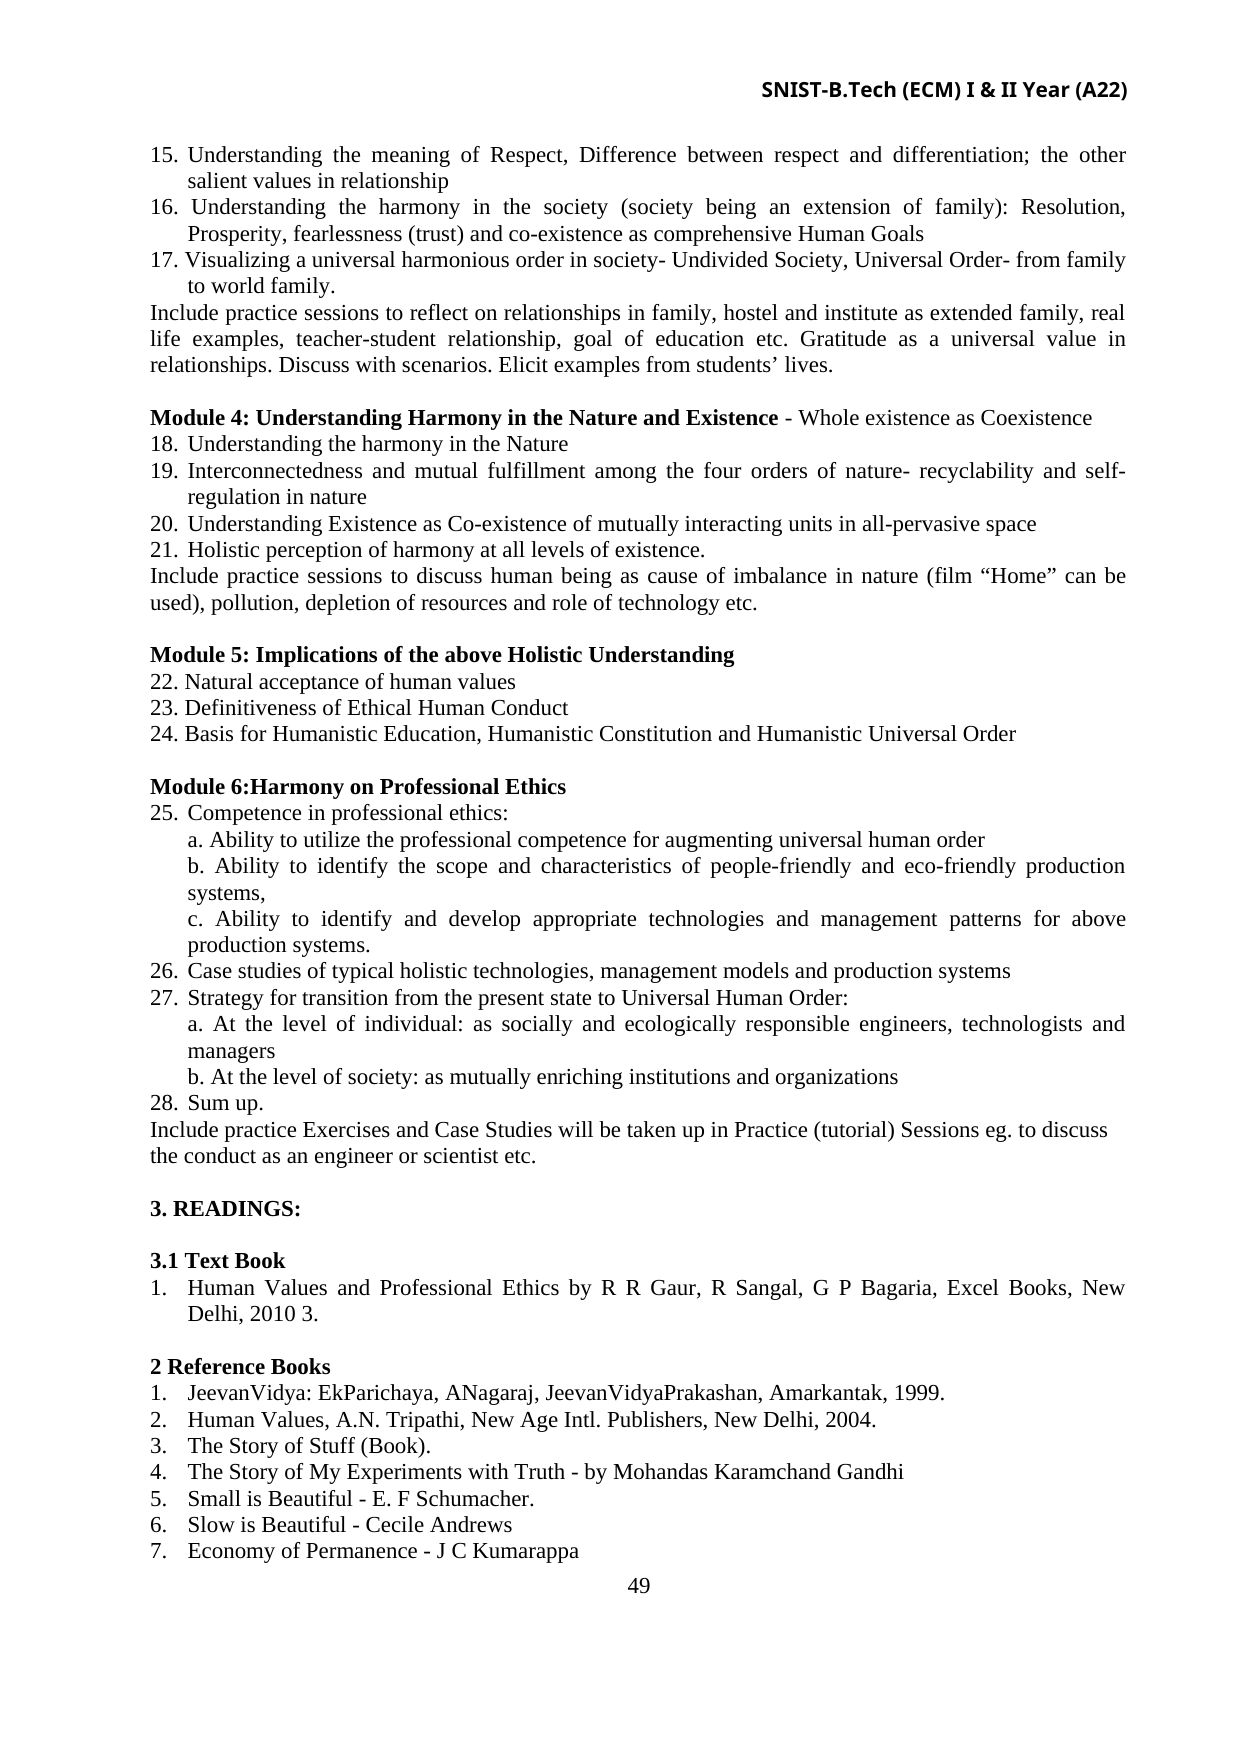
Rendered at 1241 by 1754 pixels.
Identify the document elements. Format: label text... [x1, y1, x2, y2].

text b. At the level of society: as mutually enriching institutions and organizations [187, 1063, 1128, 1089]
text 1. Human Values and Professional Ethics by R R Gaur, R Sangal, G P Bagaria, Excel Books, New Delhi, 2010 3. [150, 1274, 1128, 1327]
text 28. Sum up. [150, 1089, 1128, 1116]
text Module 6:Harmony on Professional Ethics [150, 773, 1128, 799]
text 16. Understanding the harmony in the society (society being an extension of family): Resolution, Prosperity, fearlessness (trust) and co-existence as comprehensive Human Goals [150, 193, 1128, 246]
text 2 Reference Books [150, 1353, 1128, 1379]
text Include practice sessions to discuss human being as cause of imbalance in nature (film “Home” can be used), pollution, depletion of resources and role of technology etc. [150, 562, 1128, 615]
text Include practice Exercises and Case Studies will be taken up in Practice (tutorial) Sessions eg. to discuss [150, 1116, 1128, 1142]
text 22. Natural acceptance of human values [150, 668, 1128, 694]
text 27. Strategy for transition from the present state to Universal Human Order: [150, 984, 1128, 1010]
text 23. Definitiveness of Ethical Human Conduct [150, 694, 1128, 720]
text c. Ability to identify and develop appropriate technologies and management patterns for above production systems. [150, 905, 1128, 958]
text 2. Human Values, A.N. Tripathi, New Age Intl. Publishers, New Delhi, 2004. [150, 1406, 1128, 1432]
text 1. JeevanVidya: EkParichaya, ANagaraj, JeevanVidyaPrakashan, Amarkantak, 1999. [150, 1379, 1128, 1406]
text 25. Competence in professional ethics: [150, 799, 1128, 826]
text 24. Basis for Humanistic Education, Humanistic Constitution and Humanistic Universal Order [150, 720, 1128, 747]
text 21. Holistic perception of harmony at all levels of existence. [150, 536, 1128, 562]
text Include practice sessions to reflect on relationships in family, hostel and institute as extended family, real life examples, teacher-student relationship, goal of education etc. Gratitude as a universal value in relationships. Discuss with scenarios. Elicit examples from students’ lives. [150, 299, 1128, 378]
text the conduct as an engineer or scientist etc. [150, 1142, 1128, 1168]
text 15. Understanding the meaning of Respect, Difference between respect and differentiation; the other salient values in relationship [150, 141, 1128, 193]
text 18. Understanding the harmony in the Nature [150, 431, 1128, 457]
text 4. The Story of My Experiments with Truth - by Mohandas Karamchand Gandhi [150, 1458, 1128, 1485]
text 3. READINGS: [150, 1195, 1128, 1221]
text a. At the level of individual: as socially and ecologically responsible engineers, technologists and managers [187, 1010, 1128, 1063]
text 19. Interconnectedness and mutual fulfillment among the four orders of nature- recyclability and self-regulation in nature [150, 457, 1128, 509]
text 17. Visualizing a universal harmonious order in society- Undivided Society, Universal Order- from family to world family. [150, 246, 1128, 299]
text Module 4: Understanding Harmony in the Nature and Existence - Whole existence as Coexistence [150, 404, 1128, 431]
text 3.1 Text Book [150, 1247, 1128, 1274]
text b. Ability to identify the scope and characteristics of people-friendly and eco-friendly production systems, [187, 852, 1128, 905]
text 5. Small is Beautiful - E. F Schumacher. [150, 1485, 1128, 1511]
text 26. Case studies of typical holistic technologies, management models and production systems [150, 958, 1128, 984]
text 7. Economy of Permanence - J C Kumarappa [150, 1537, 1128, 1564]
text 20. Understanding Existence as Co-existence of mutually interacting units in all-pervasive space [150, 509, 1128, 536]
text Module 5: Implications of the above Holistic Understanding [150, 641, 1128, 668]
text a. Ability to utilize the professional competence for augmenting universal human order [187, 826, 1128, 852]
text 6. Slow is Beautiful - Cecile Andrews [150, 1511, 1128, 1537]
text 3. The Story of Stuff (Book). [150, 1432, 1128, 1458]
